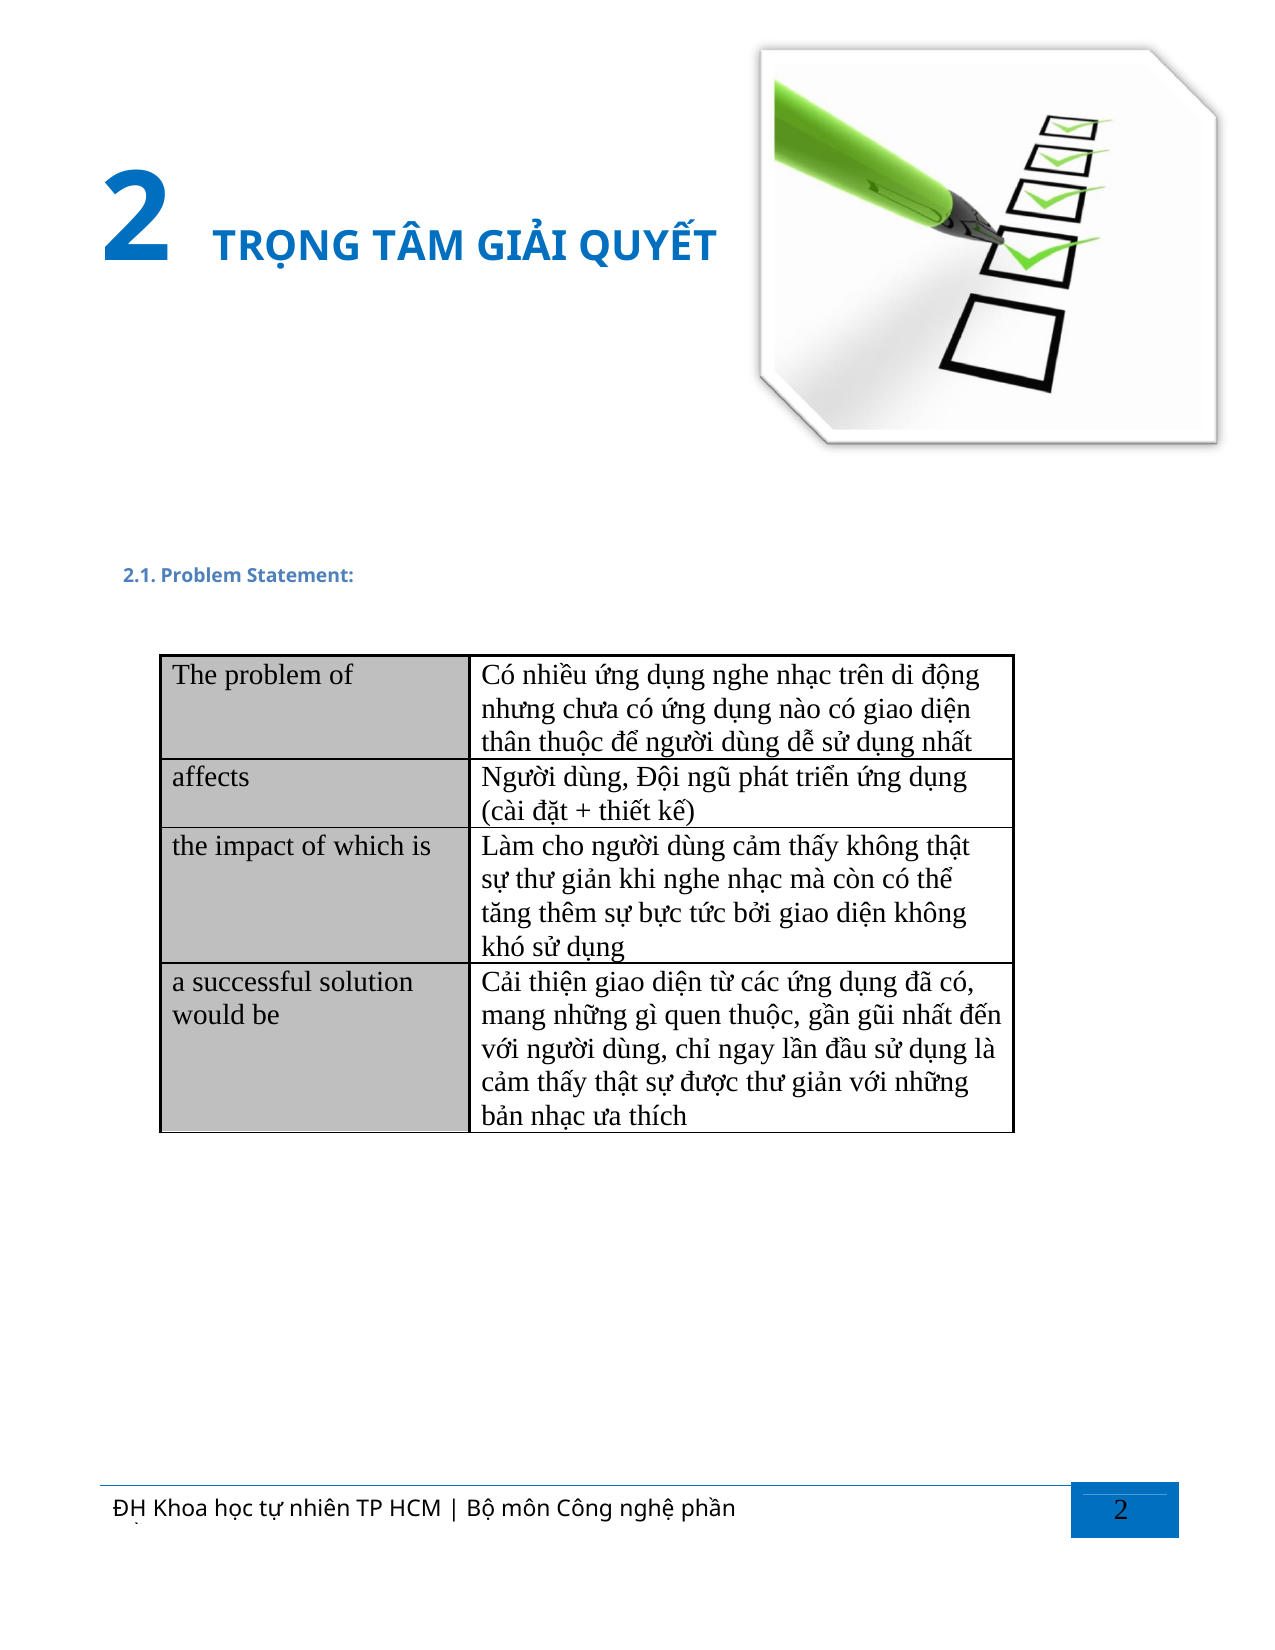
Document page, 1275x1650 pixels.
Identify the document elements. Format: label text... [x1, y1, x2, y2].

table_header The problem of [162, 657, 468, 758]
table_cell Người dùng, Đội ngũ phát triển ứng dụng (cài đặt + thiết kế) [471, 760, 1012, 826]
table_cell affects [162, 760, 468, 826]
table_cell a successful solution would be [162, 964, 468, 1131]
table_header Có nhiều ứng dụng nghe nhạc trên di động nhưng chưa có ứng dụng nào có giao diện thân thuộc để người dùng dễ sử dụng nhất [471, 657, 1012, 758]
picture [743, 33, 1233, 127]
picture [743, 297, 1233, 460]
table_cell Làm cho người dùng cảm thấy không thật sự thư giản khi nghe nhạc mà còn có thể tăng thêm sự bực tức bởi giao diện không khó sử dụng [471, 828, 1012, 962]
table_cell the impact of which is [162, 828, 468, 962]
subtitle Problem Statement: [123, 545, 1235, 587]
subtitle TRỌNG TÂM GIẢI QUYẾT [100, 127, 1235, 297]
table_cell Cải thiện giao diện từ các ứng dụng đã có, mang những gì quen thuộc, gần gũi nhất đến với người dùng, chỉ ngay lần đầu sử dụng là cảm thấy thật sự được thư giản với những bản nhạc ưa thích [471, 964, 1012, 1131]
